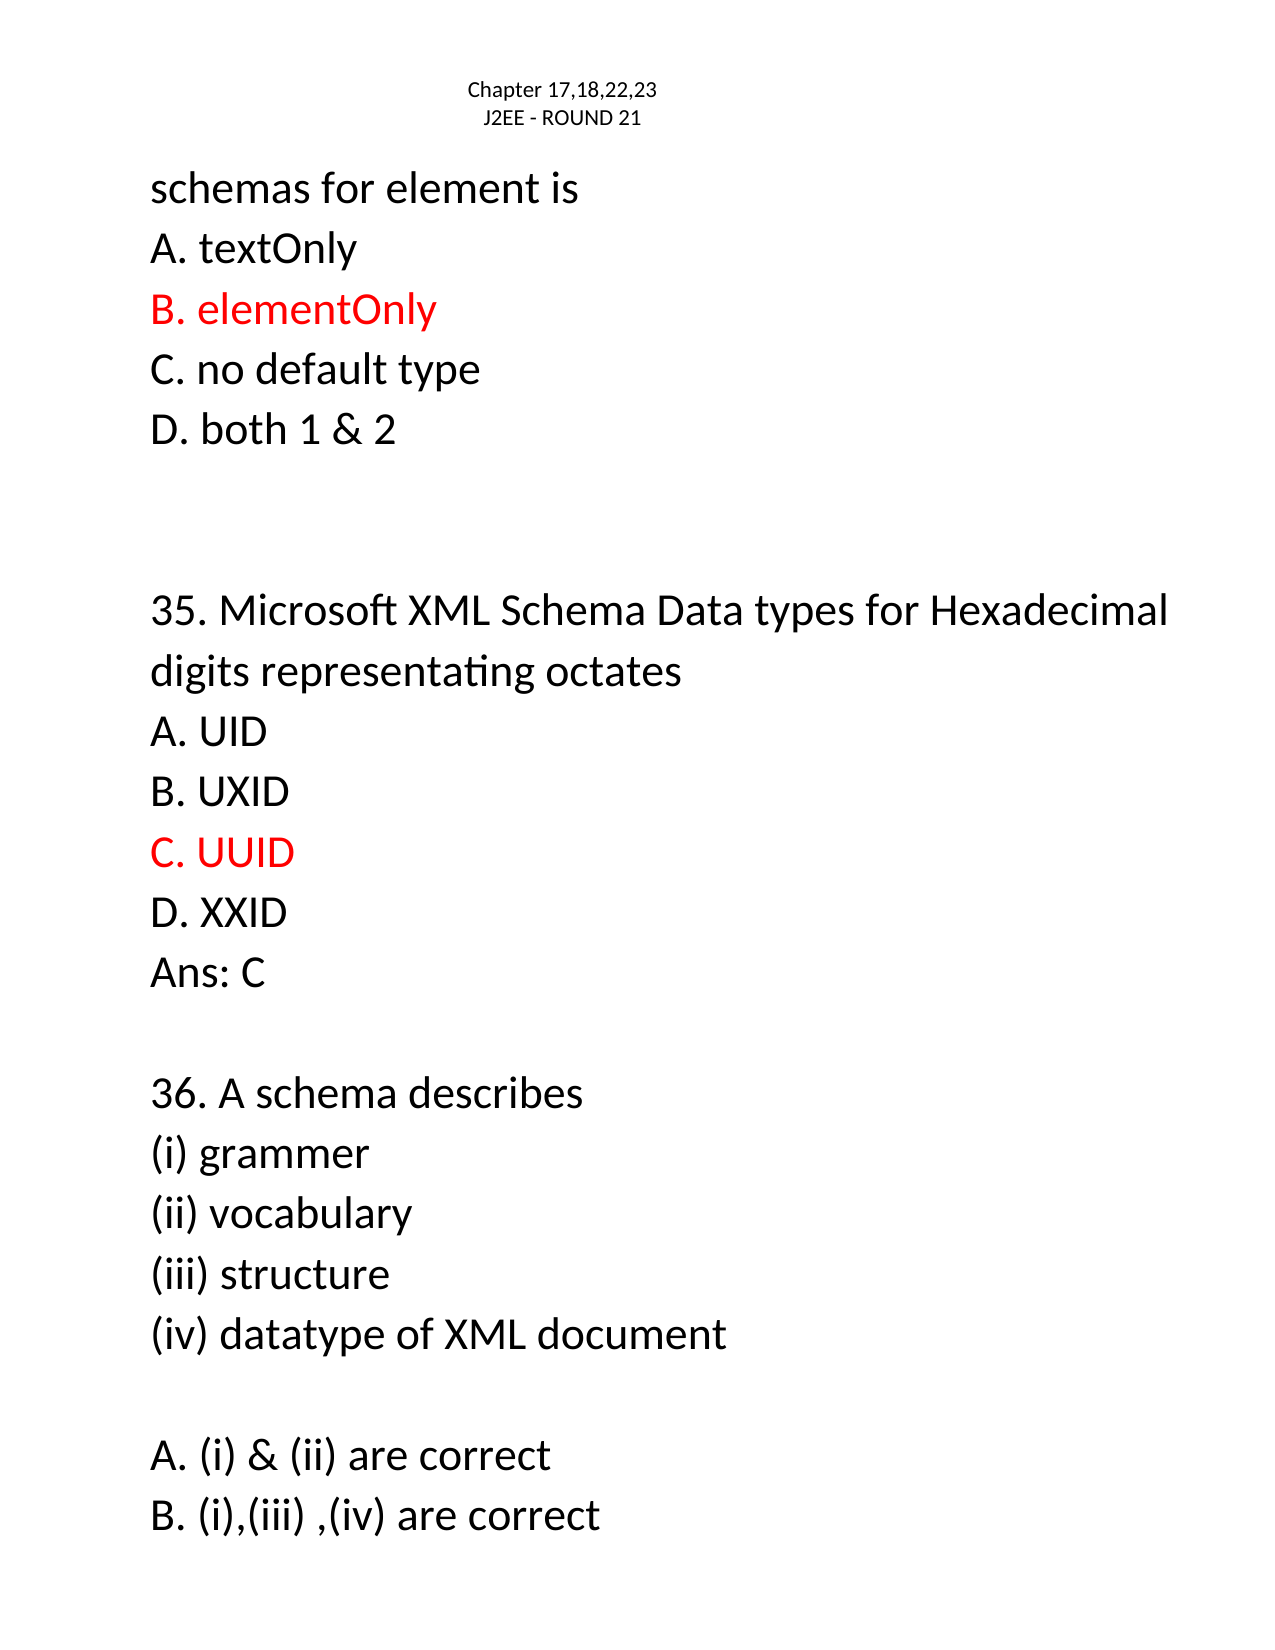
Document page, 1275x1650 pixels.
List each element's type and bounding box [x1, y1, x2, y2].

text [150, 159, 1200, 1542]
